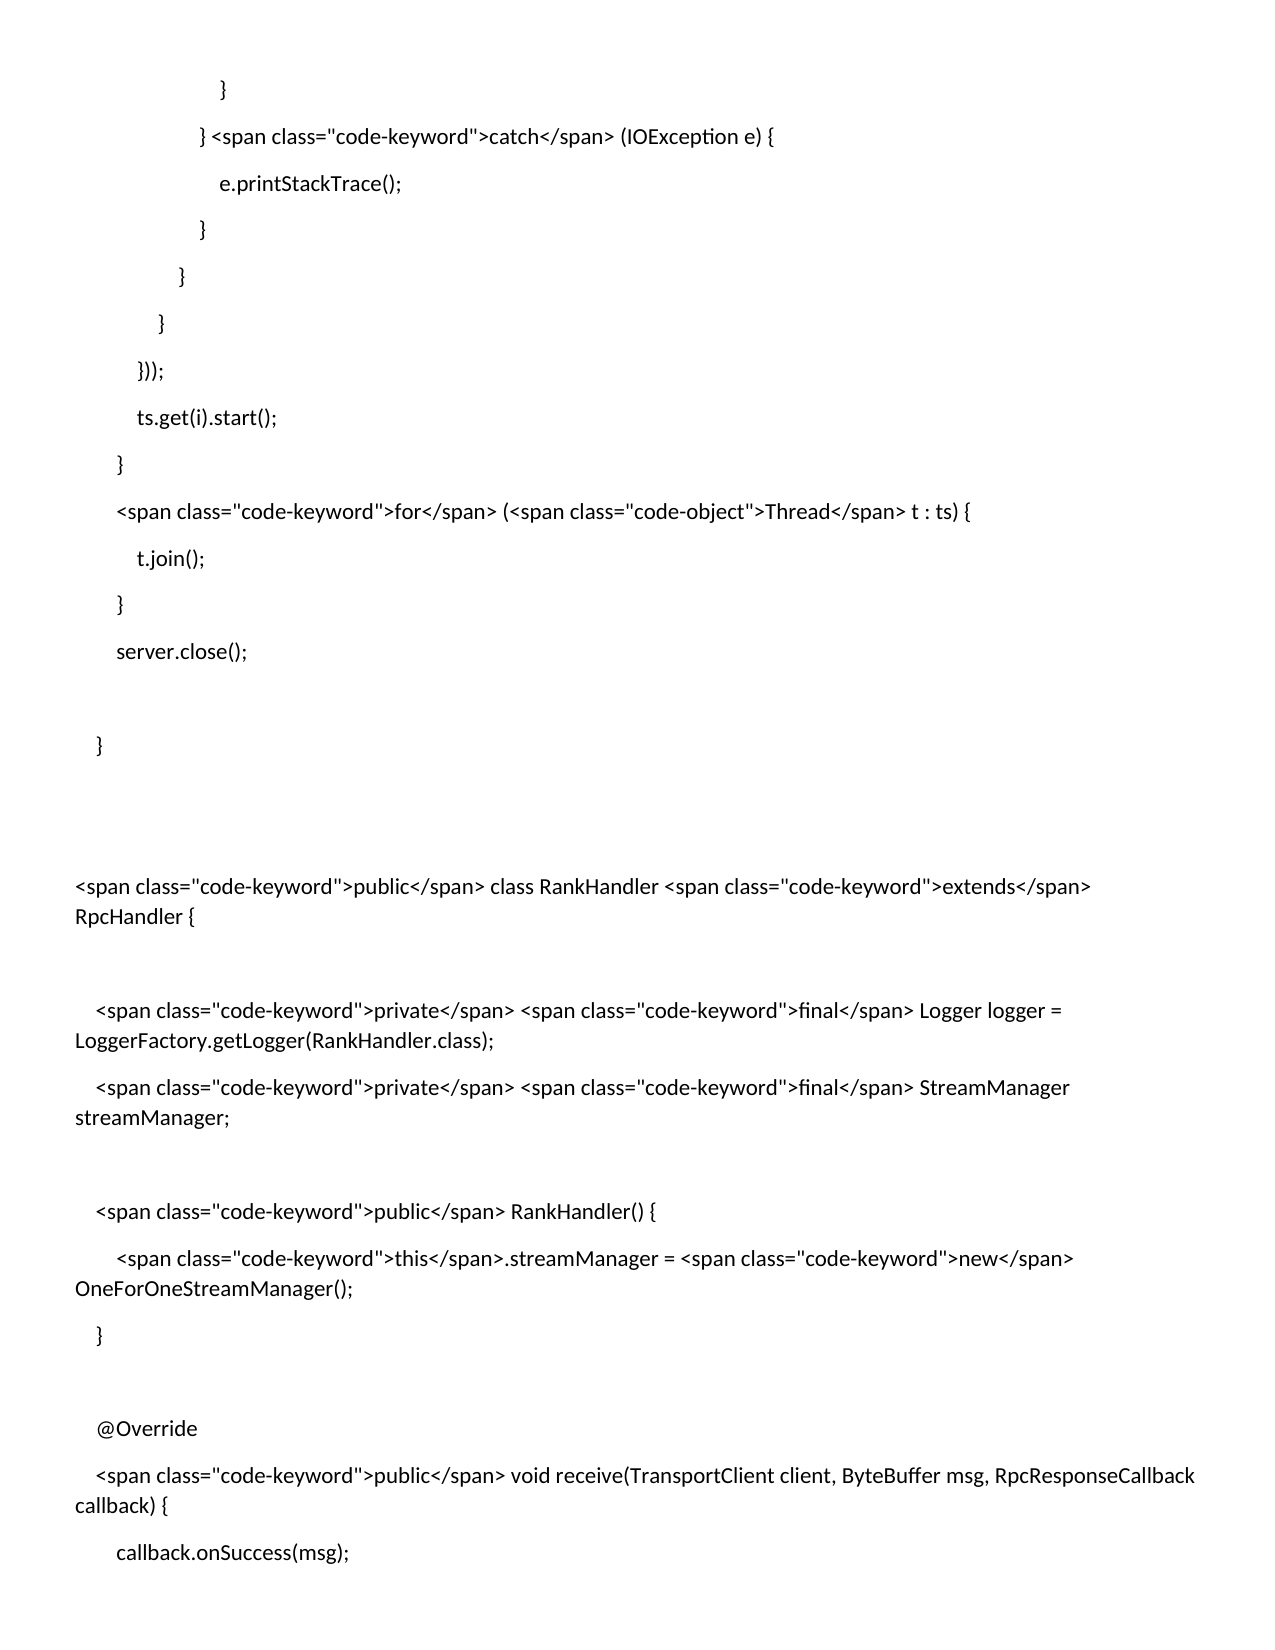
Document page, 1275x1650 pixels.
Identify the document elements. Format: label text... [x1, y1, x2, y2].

text } [75, 75, 1200, 103]
text <span class="code-keyword">public</span> class RankHandler <span class="code-keyword">extends</span> RpcHandler { [75, 872, 1200, 930]
text } [75, 1321, 1200, 1349]
text } [75, 262, 1200, 291]
text @Override [75, 1414, 1200, 1443]
text } [75, 450, 1200, 478]
text callback.onSuccess(msg); [75, 1538, 1200, 1567]
text <span class="code-keyword">public</span> RankHandler() { [75, 1197, 1200, 1225]
text } <span class="code-keyword">catch</span> (IOException e) { [75, 122, 1200, 150]
text <span class="code-keyword">private</span> <span class="code-keyword">final</span> StreamManager streamManager; [75, 1073, 1200, 1131]
text <span class="code-keyword">public</span> void receive(TransportClient client, ByteBuffer msg, RpcResponseCallback callback) { [75, 1461, 1200, 1520]
text })); [75, 356, 1200, 384]
text } [75, 216, 1200, 244]
text <span class="code-keyword">this</span>.streamManager = <span class="code-keyword">new</span> OneForOneStreamManager(); [75, 1244, 1200, 1302]
text <span class="code-keyword">private</span> <span class="code-keyword">final</span> Logger logger = LoggerFactory.getLogger(RankHandler.class); [75, 996, 1200, 1054]
text } [75, 731, 1200, 759]
text t.join(); [75, 544, 1200, 572]
text e.printStackTrace(); [75, 169, 1200, 197]
text <span class="code-keyword">for</span> (<span class="code-object">Thread</span> t : ts) { [75, 497, 1200, 525]
text ts.get(i).start(); [75, 403, 1200, 431]
text server.close(); [75, 637, 1200, 666]
text } [75, 591, 1200, 619]
text } [75, 309, 1200, 337]
